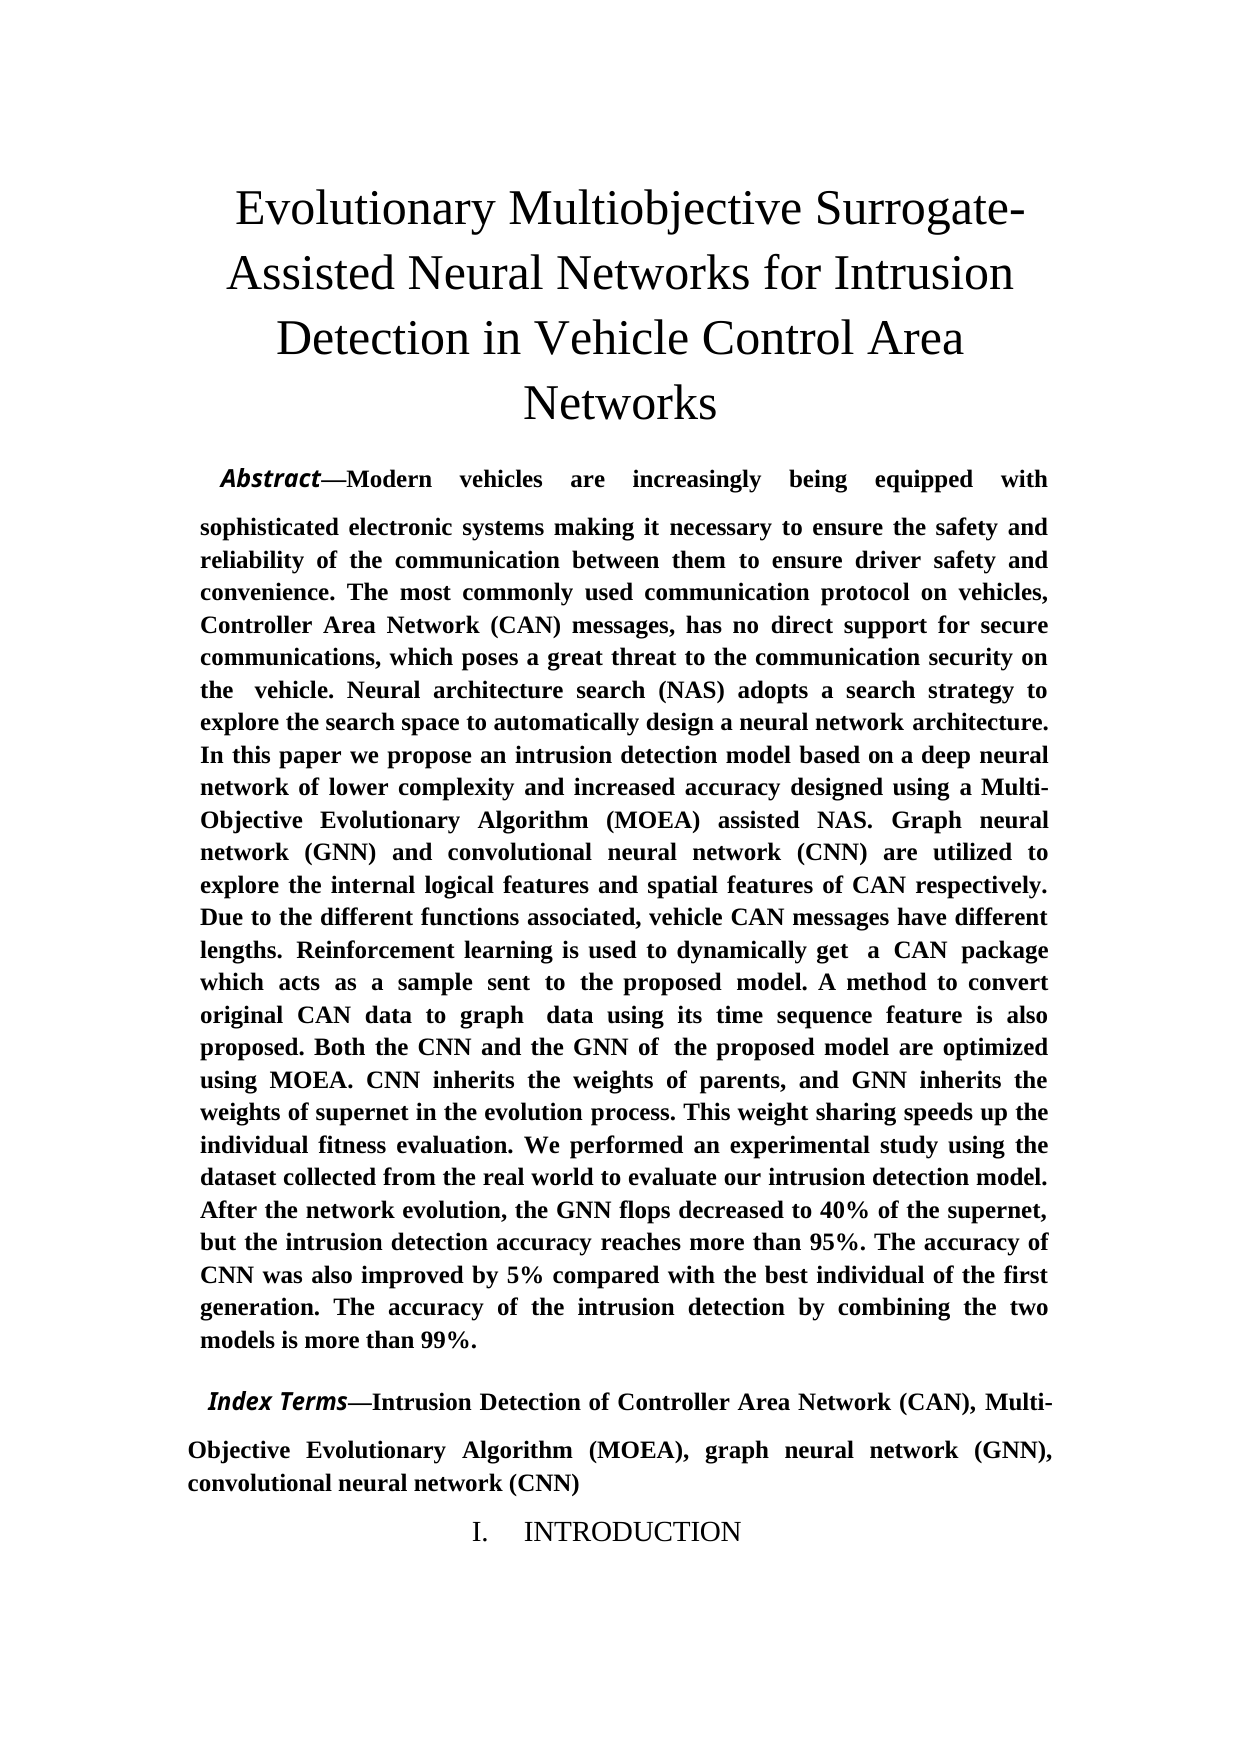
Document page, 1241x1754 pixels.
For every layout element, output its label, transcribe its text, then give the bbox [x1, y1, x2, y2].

text Abstract—Modern vehicles are increasingly being equipped with sophisticated electronic systems making it necessary to ensure the safety and reliability of the communication between them to ensure driver safety and convenience. The most commonly used communication protocol on vehicles, Controller Area Network (CAN) messages, has no direct support for secure communications, which poses a great threat to the communication security on the vehicle. Neural architecture search (NAS) adopts a search strategy to explore the search space to automatically design a neural network architecture. In this paper we propose an intrusion detection model based on a deep neural network of lower complexity and increased accuracy designed using a Multi-Objective Evolutionary Algorithm (MOEA) assisted NAS. Graph neural network (GNN) and convolutional neural network (CNN) are utilized to explore the internal logical features and spatial features of CAN respectively. Due to the different functions associated, vehicle CAN messages have different lengths. Reinforcement learning is used to dynamically get a CAN package which acts as a sample sent to the proposed model. A method to convert original CAN data to graph data using its time sequence feature is also proposed. Both the CNN and the GNN of the proposed model are optimized using MOEA. CNN inherits the weights of parents, and GNN inherits the weights of supernet in the evolution process. This weight sharing speeds up the individual fitness evaluation. We performed an experimental study using the dataset collected from the real world to evaluate our intrusion detection model. After the network evolution, the GNN flops decreased to 40% of the supernet, but the intrusion detection accuracy reaches more than 95%. The accuracy of CNN was also improved by 5% compared with the best individual of the first generation. The accuracy of the intrusion detection by combining the two models is more than 99%. [200, 445, 1049, 1355]
list INTRODUCTION [187, 1498, 1034, 1563]
text Evolutionary Multiobjective Surrogate-Assisted Neural Networks for Intrusion Detection in Vehicle Control Area Networks [187, 174, 1053, 434]
text Index Terms—Intrusion Detection of Controller Area Network (CAN), Multi-Objective Evolutionary Algorithm (MOEA), graph neural network (GNN), convolutional neural network (CNN) [187, 1368, 1053, 1498]
